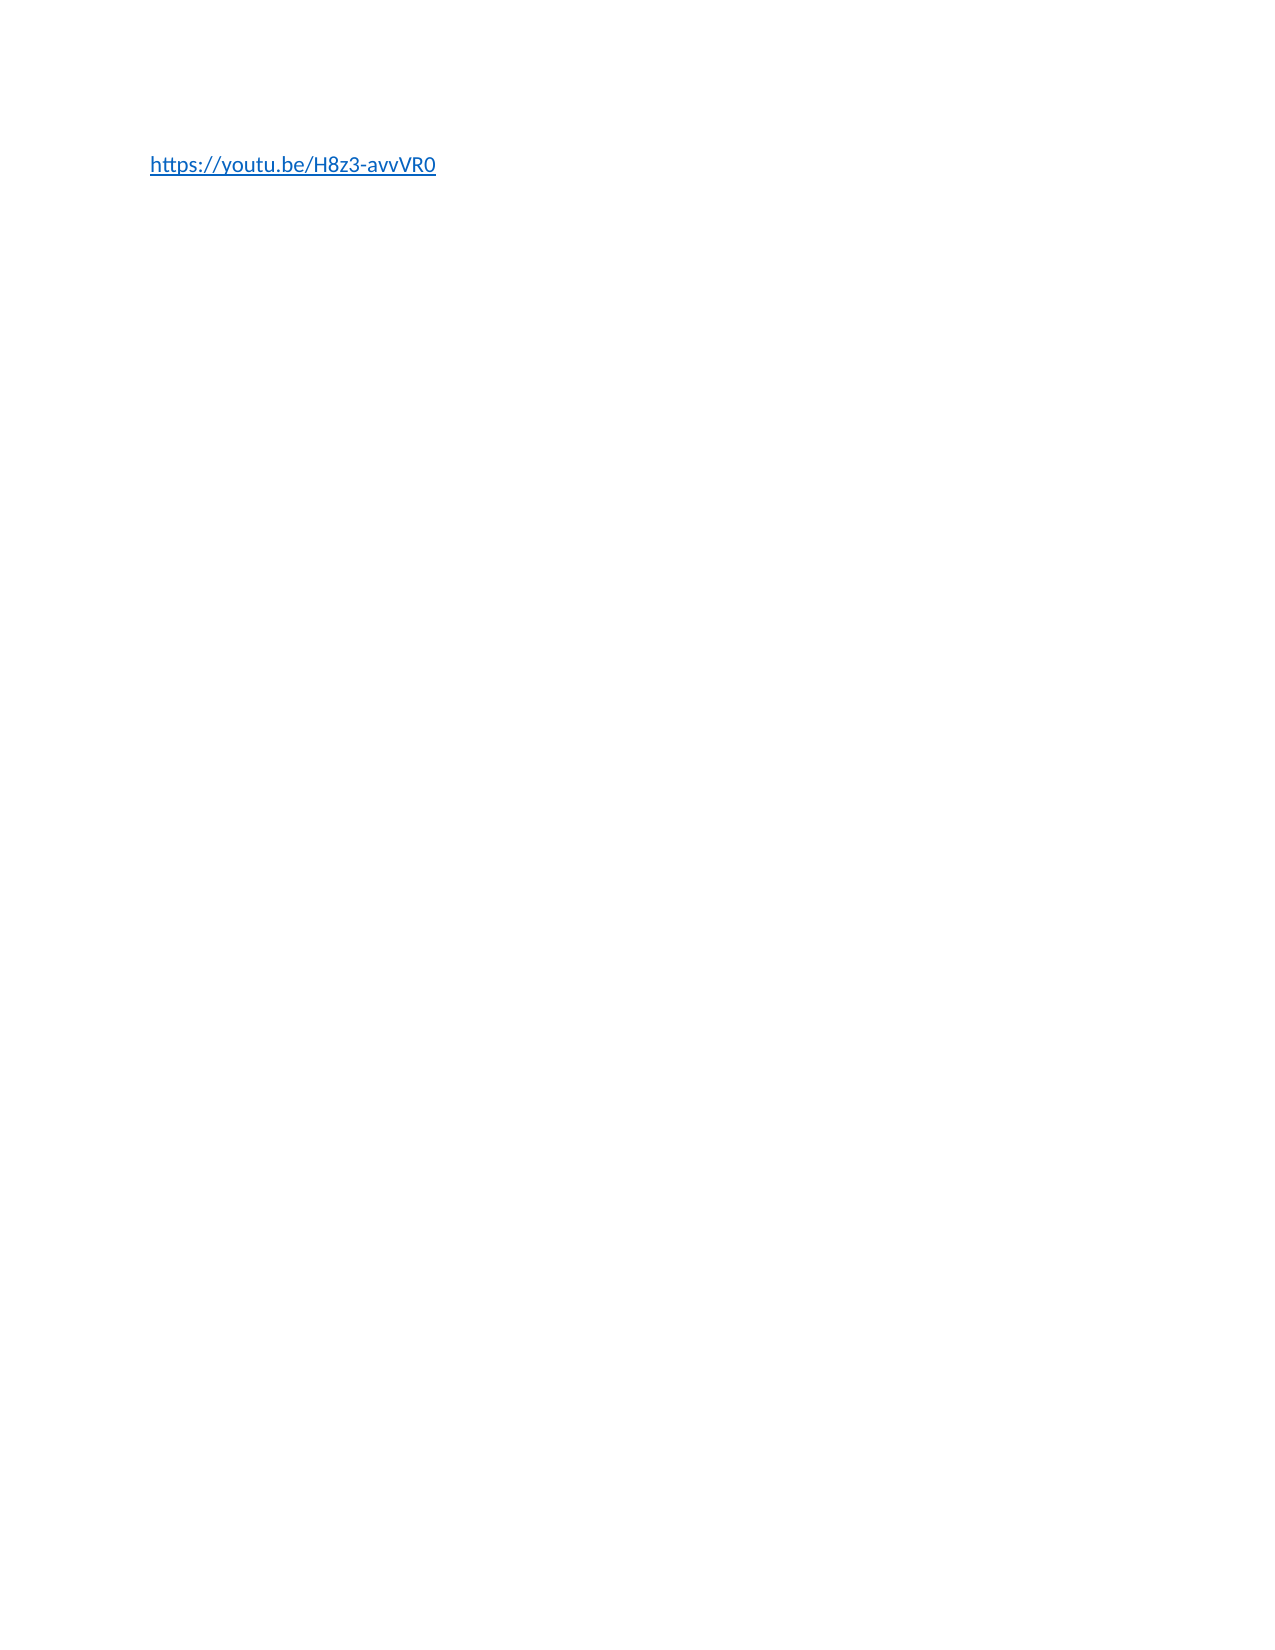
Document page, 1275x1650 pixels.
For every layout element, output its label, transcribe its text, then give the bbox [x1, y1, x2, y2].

text https://youtu.be/H8z3-avvVR0 [150, 150, 1125, 178]
